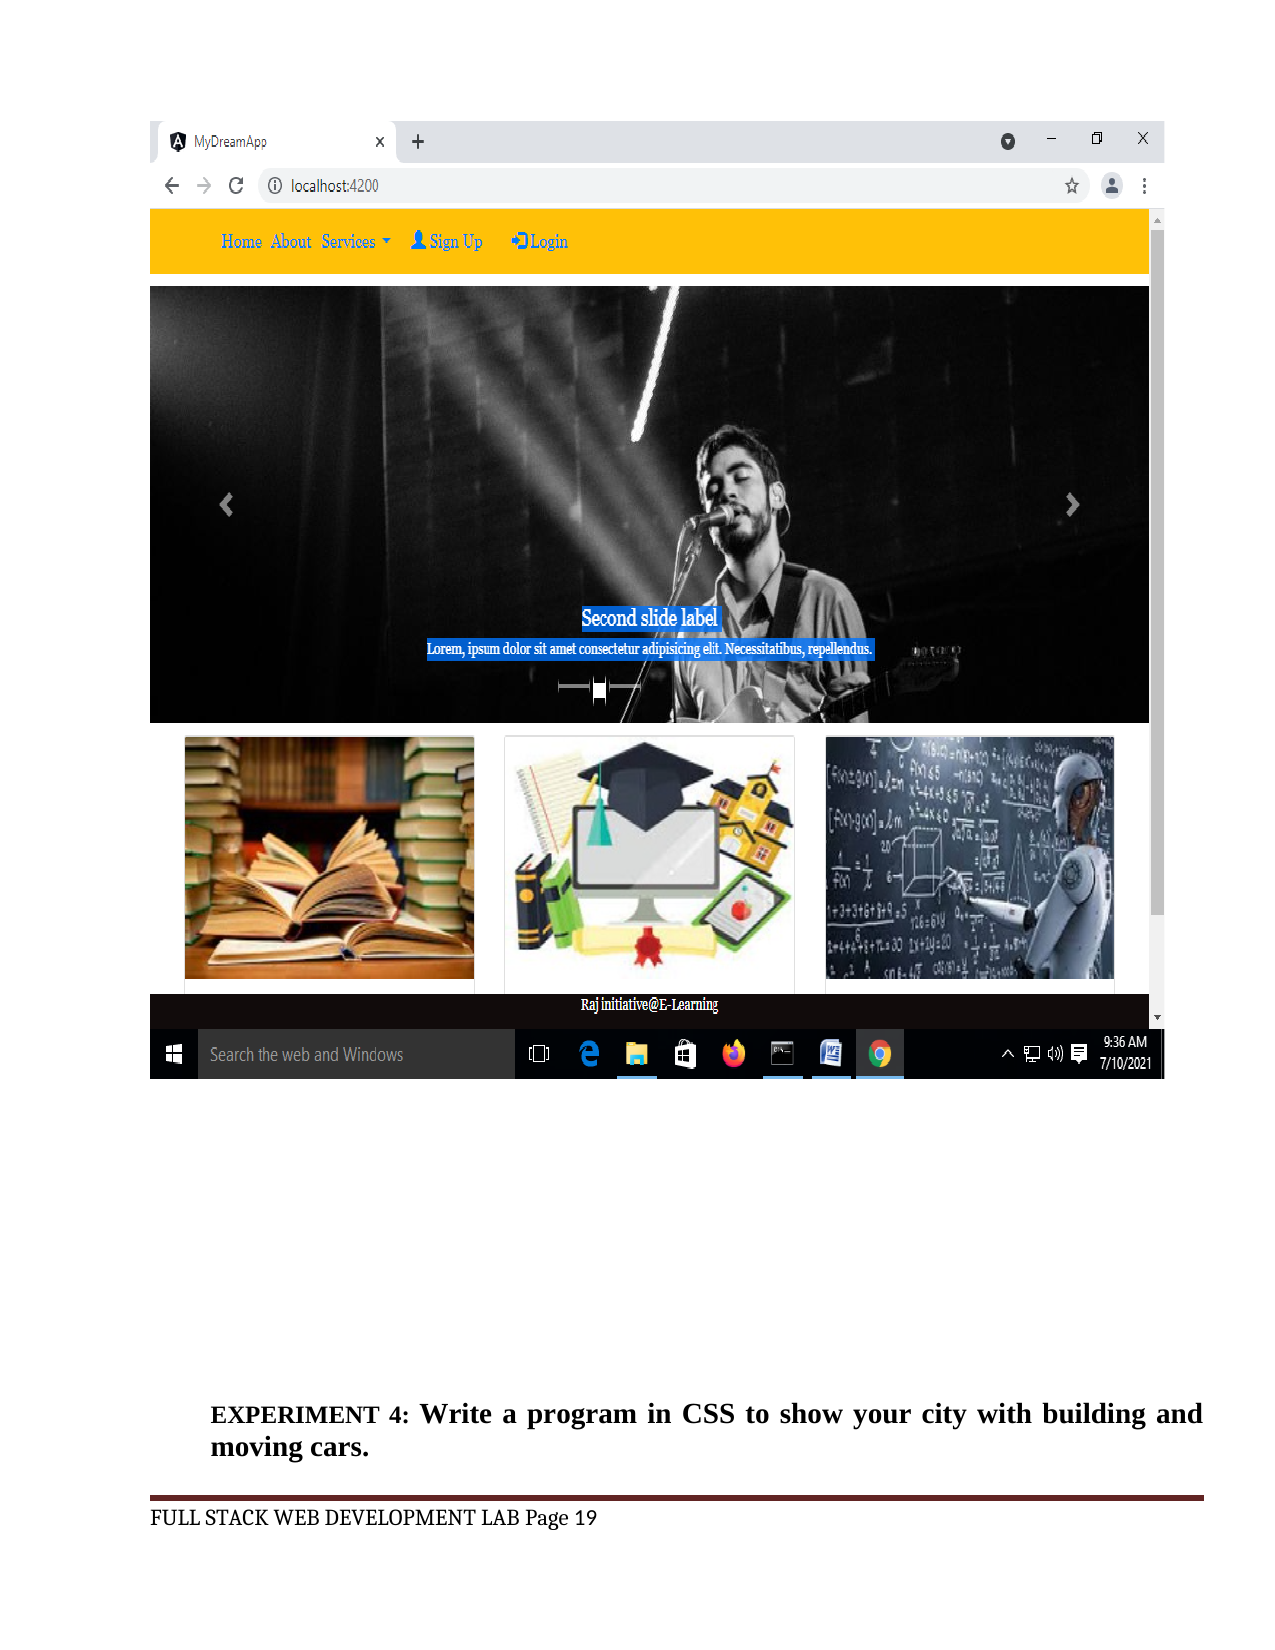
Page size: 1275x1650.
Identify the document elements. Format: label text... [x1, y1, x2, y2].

picture [150, 121, 1165, 1079]
text EXPERIMENT 4: Write a program in CSS to show your city with building and moving cars. [210, 1396, 1204, 1463]
